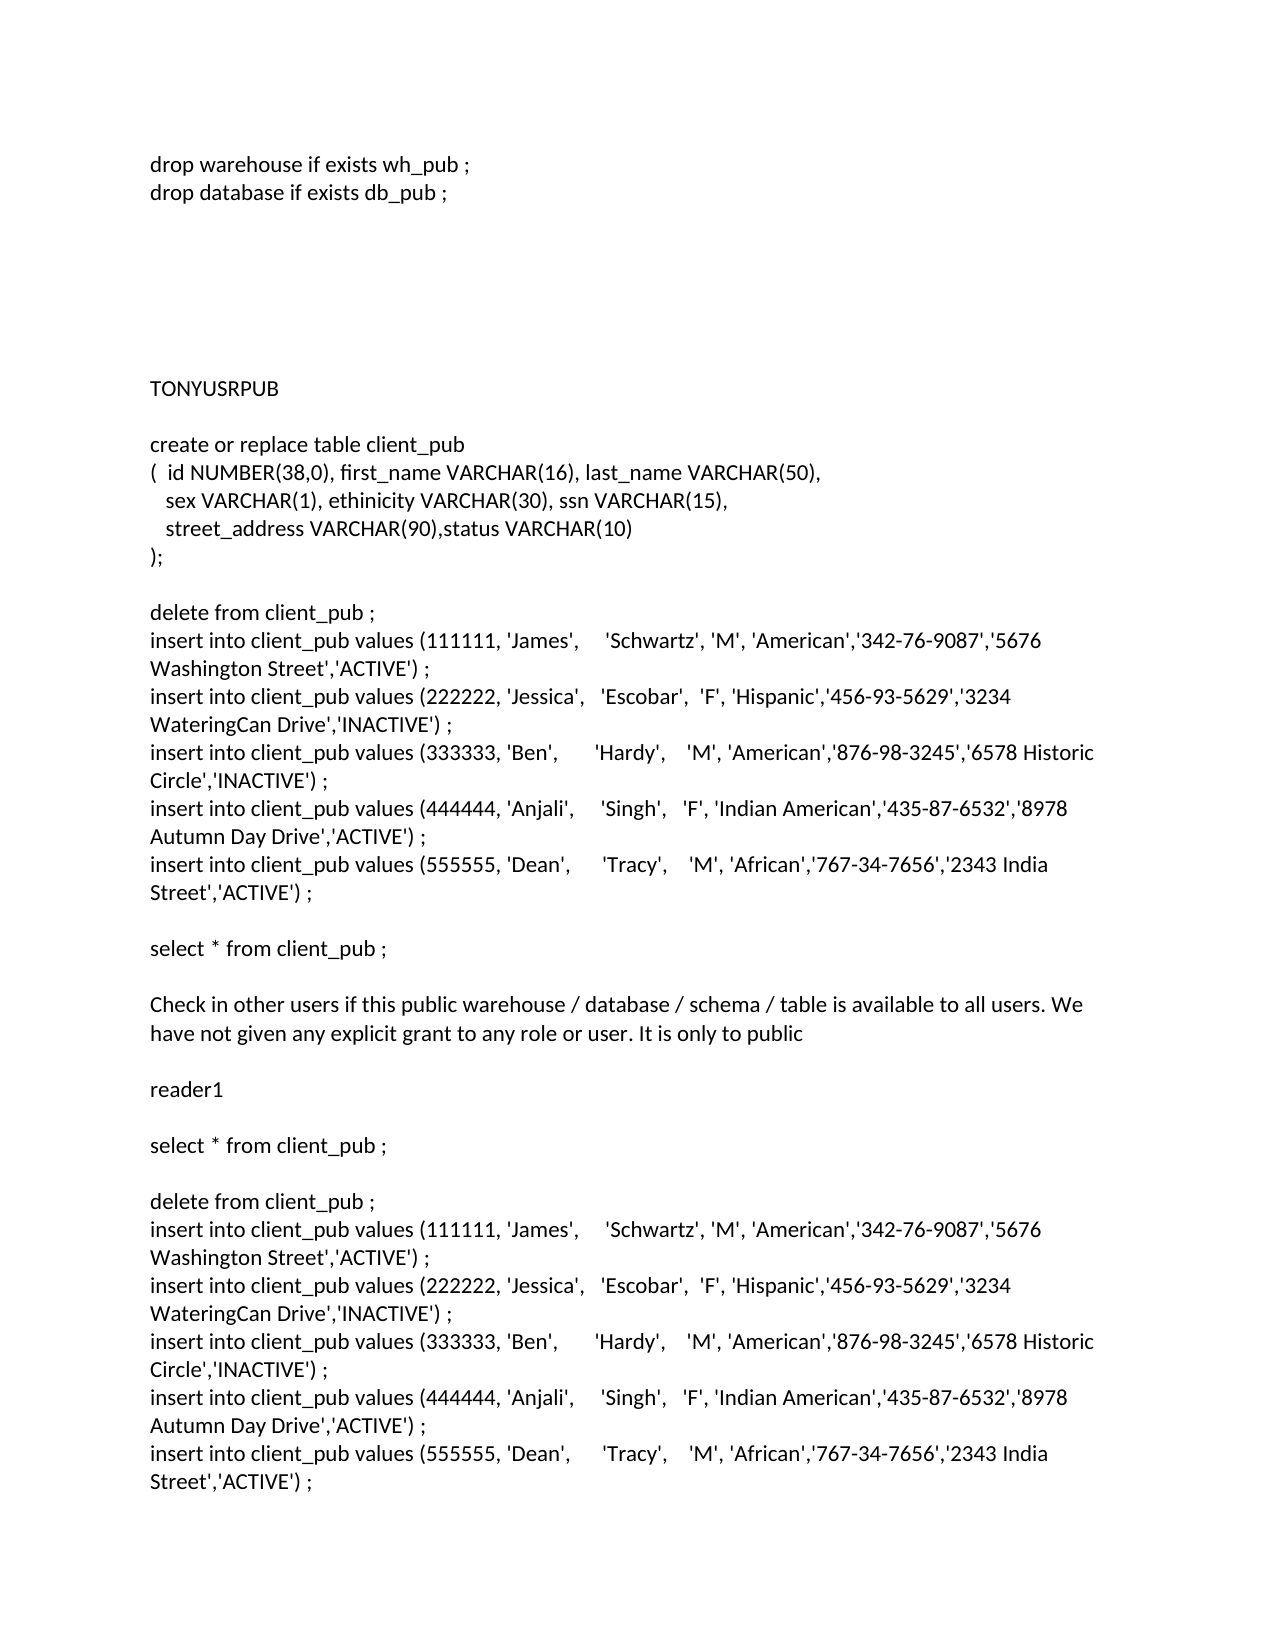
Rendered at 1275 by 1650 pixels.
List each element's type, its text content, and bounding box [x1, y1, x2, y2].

text insert into client_pub values (222222, 'Jessica', 'Escobar', 'F', 'Hispanic','456-93-5629','3234 WateringCan Drive','INACTIVE') ; [150, 682, 1125, 738]
text insert into client_pub values (111111, 'James', 'Schwartz', 'M', 'American','342-76-9087','5676 Washington Street','ACTIVE') ; [150, 626, 1125, 682]
text insert into client_pub values (333333, 'Ben', 'Hardy', 'M', 'American','876-98-3245','6578 Historic Circle','INACTIVE') ; [150, 738, 1125, 794]
text drop database if exists db_pub ; [150, 178, 1125, 206]
text TONYUSRPUB [150, 374, 1125, 402]
text street_address VARCHAR(90),status VARCHAR(10) [150, 514, 1125, 542]
text create or replace table client_pub [150, 430, 1125, 458]
text ( id NUMBER(38,0), first_name VARCHAR(16), last_name VARCHAR(50), [150, 458, 1125, 486]
text Check in other users if this public warehouse / database / schema / table is available to all users. We have not given any explicit grant to any role or user. It is only to public [150, 991, 1125, 1047]
text ); [150, 542, 1125, 570]
text select * from client_pub ; [150, 934, 1125, 963]
text sex VARCHAR(1), ethinicity VARCHAR(30), ssn VARCHAR(15), [150, 486, 1125, 514]
text reader1 [150, 1075, 1125, 1103]
text insert into client_pub values (333333, 'Ben', 'Hardy', 'M', 'American','876-98-3245','6578 Historic Circle','INACTIVE') ; [150, 1327, 1125, 1383]
text insert into client_pub values (444444, 'Anjali', 'Singh', 'F', 'Indian American','435-87-6532','8978 Autumn Day Drive','ACTIVE') ; [150, 1383, 1125, 1439]
text delete from client_pub ; [150, 1187, 1125, 1215]
text insert into client_pub values (444444, 'Anjali', 'Singh', 'F', 'Indian American','435-87-6532','8978 Autumn Day Drive','ACTIVE') ; [150, 794, 1125, 851]
text insert into client_pub values (222222, 'Jessica', 'Escobar', 'F', 'Hispanic','456-93-5629','3234 WateringCan Drive','INACTIVE') ; [150, 1271, 1125, 1327]
text select * from client_pub ; [150, 1131, 1125, 1159]
text insert into client_pub values (111111, 'James', 'Schwartz', 'M', 'American','342-76-9087','5676 Washington Street','ACTIVE') ; [150, 1215, 1125, 1271]
text delete from client_pub ; [150, 598, 1125, 626]
text insert into client_pub values (555555, 'Dean', 'Tracy', 'M', 'African','767-34-7656','2343 India Street','ACTIVE') ; [150, 851, 1125, 907]
text insert into client_pub values (555555, 'Dean', 'Tracy', 'M', 'African','767-34-7656','2343 India Street','ACTIVE') ; [150, 1439, 1125, 1495]
text drop warehouse if exists wh_pub ; [150, 150, 1125, 178]
